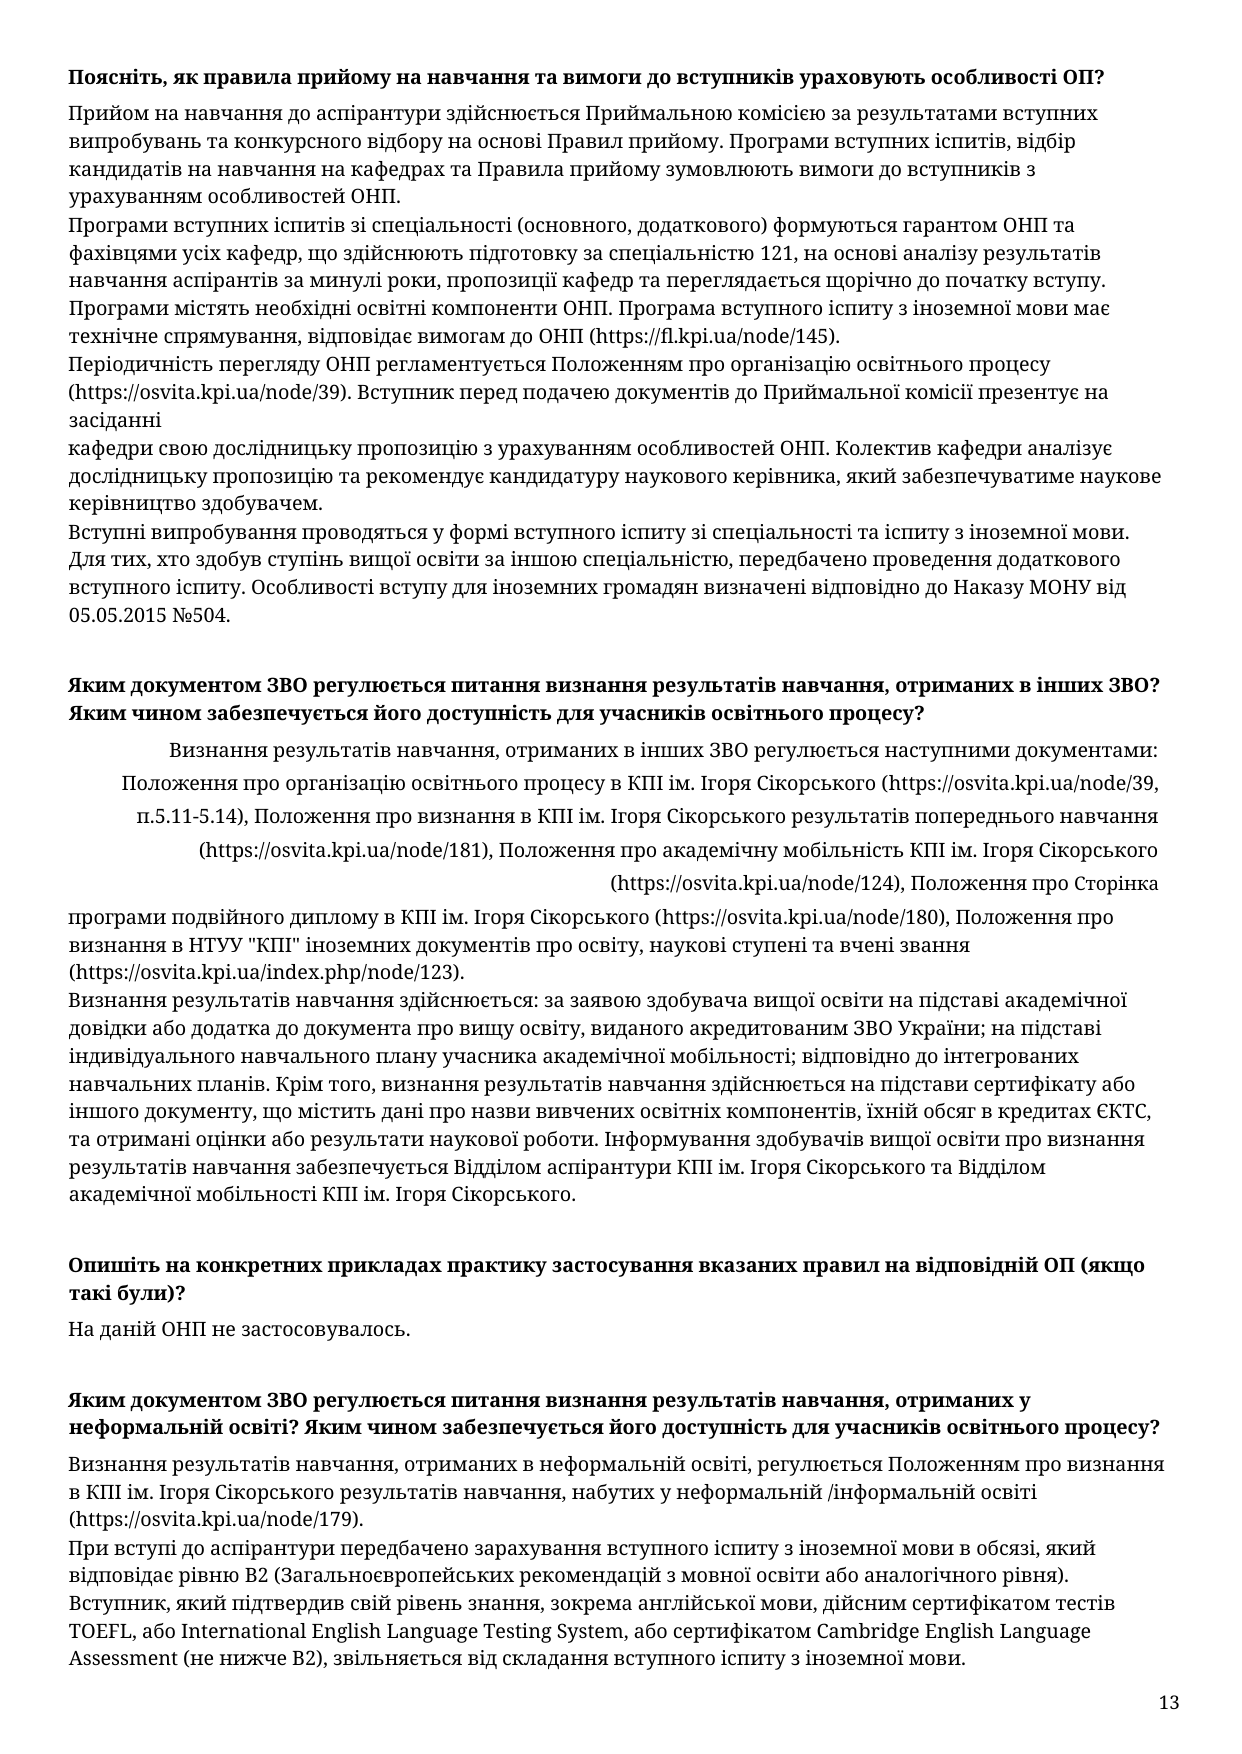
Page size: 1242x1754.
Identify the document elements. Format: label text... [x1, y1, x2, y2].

text програми подвійного диплому в КПІ ім. Ігоря Сікорського (https://osvita.kpi.ua/node/180), Положення про визнання в НТУУ "КПІ" іноземних документів про освіту, наукові ступені та вчені звання (https://osvita.kpi.ua/index.php/node/123). [68, 903, 1169, 986]
text Поясніть, як правила прийому на навчання та вимоги до вступників ураховують особливості ОП? [68, 63, 1168, 90]
text Визнання результатів навчання, отриманих в неформальній освіті, регулюється Положенням про визнання в КПІ ім. Ігоря Сікорського результатів навчання, набутих у неформальній /інформальній освіті (https://osvita.kpi.ua/node/179). [68, 1450, 1169, 1533]
text Програми вступних іспитів зі спеціальності (основного, додаткового) формуються гарантом ОНП та фахівцями усіх кафедр, що здійснюють підготовку за спеціальністю 121, на основі аналізу результатів навчання аспірантів за минулі роки, пропозиції кафедр та переглядається щорічно до початку вступу. Програми містять необхідні освітні компоненти ОНП. Програма вступного іспиту з іноземної мови має технічне спрямування, відповідає вимогам до ОНП (https://fl.kpi.ua/node/145). [68, 211, 1169, 349]
text Яким документом ЗВО регулюється питання визнання результатів навчання, отриманих в інших ЗВО? Яким чином забезпечується його доступність для учасників освітнього процесу? [68, 672, 1168, 726]
text Яким документом ЗВО регулюється питання визнання результатів навчання, отриманих у неформальній освіті? Яким чином забезпечується його доступність для учасників освітнього процесу? [68, 1386, 1168, 1441]
text кафедри свою дослідницьку пропозицію з урахуванням особливостей ОНП. Колектив кафедри аналізує дослідницьку пропозицію та рекомендує кандидатуру наукового керівника, який забезпечуватиме наукове керівництво здобувачем. [68, 434, 1169, 517]
text (https://osvita.kpi.ua/node/39). Вступник перед подачею документів до Приймальної комісії презентує на засіданні [68, 378, 1169, 433]
text Визнання результатів навчання, отриманих в інших ЗВО регулюється наступними документами: Положення про організацію освітнього процесу в КПІ ім. Ігоря Сікорського (https://osvita.kpi.ua/node/39, п.5.11-5.14), Положення про визнання в КПІ ім. Ігоря Сікорського результатів попереднього навчання (https://osvita.kpi.ua/node/181), Положення про академічну мобільність КПІ ім. Ігоря Сікорського (https://osvita.kpi.ua/node/124), Положення про Сторінка [69, 736, 1159, 897]
text При вступі до аспірантури передбачено зарахування вступного іспиту з іноземної мови в обсязі, який відповідає рівню B2 (Загальноєвропейських рекомендацій з мовної освіти або аналогічного рівня). Вступник, який підтвердив свій рівень знання, зокрема англійської мови, дійсним сертифікатом тестів TOEFL, або International English Language Testing System, або сертифікатом Сambridge English Language Assessment (не нижче B2), звільняється від складання вступного іспиту з іноземної мови. [68, 1534, 1169, 1672]
text Опишіть на конкретних прикладах практику застосування вказаних правил на відповідній ОП (якщо такі були)? [68, 1251, 1168, 1306]
text На даній ОНП не застосовувалось. [68, 1316, 1169, 1343]
text Визнання результатів навчання здійснюється: за заявою здобувача вищої освіти на підставі академічної довідки або додатка до документа про вищу освіту, виданого акредитованим ЗВО України; на підставі індивідуального навчального плану учасника академічної мобільності; відповідно до інтегрованих навчальних планів. Крім того, визнання результатів навчання здійснюється на підстави сертифікату або іншого документу, що містить дані про назви вивчених освітніх компонентів, їхній обсяг в кредитах ЄКТС, та отримані оцінки або результати наукової роботи. Інформування здобувачів вищої освіти про визнання результатів навчання забезпечується Відділом аспірантури КПІ ім. Ігоря Сікорського та Відділом академічної мобільності КПІ ім. Ігоря Сікорського. [68, 987, 1169, 1208]
text Періодичність перегляду ОНП регламентується Положенням про організацію освітнього процесу [68, 350, 1169, 377]
text Вступні випробування проводяться у формі вступного іспиту зі спеціальності та іспиту з іноземної мови. Для тих, хто здобув ступінь вищої освіти за іншою спеціальністю, передбачено проведення додаткового вступного іспиту. Особливості вступу для іноземних громадян визначені відповідно до Наказу МОНУ від 05.05.2015 №504. [68, 518, 1169, 628]
text Прийом на навчання до аспірантури здійснюється Приймальною комісією за результатами вступних випробувань та конкурсного відбору на основі Правил прийому. Програми вступних іспитів, відбір кандидатів на навчання на кафедрах та Правила прийому зумовлюють вимоги до вступників з урахуванням особливостей ОНП. [68, 100, 1169, 210]
